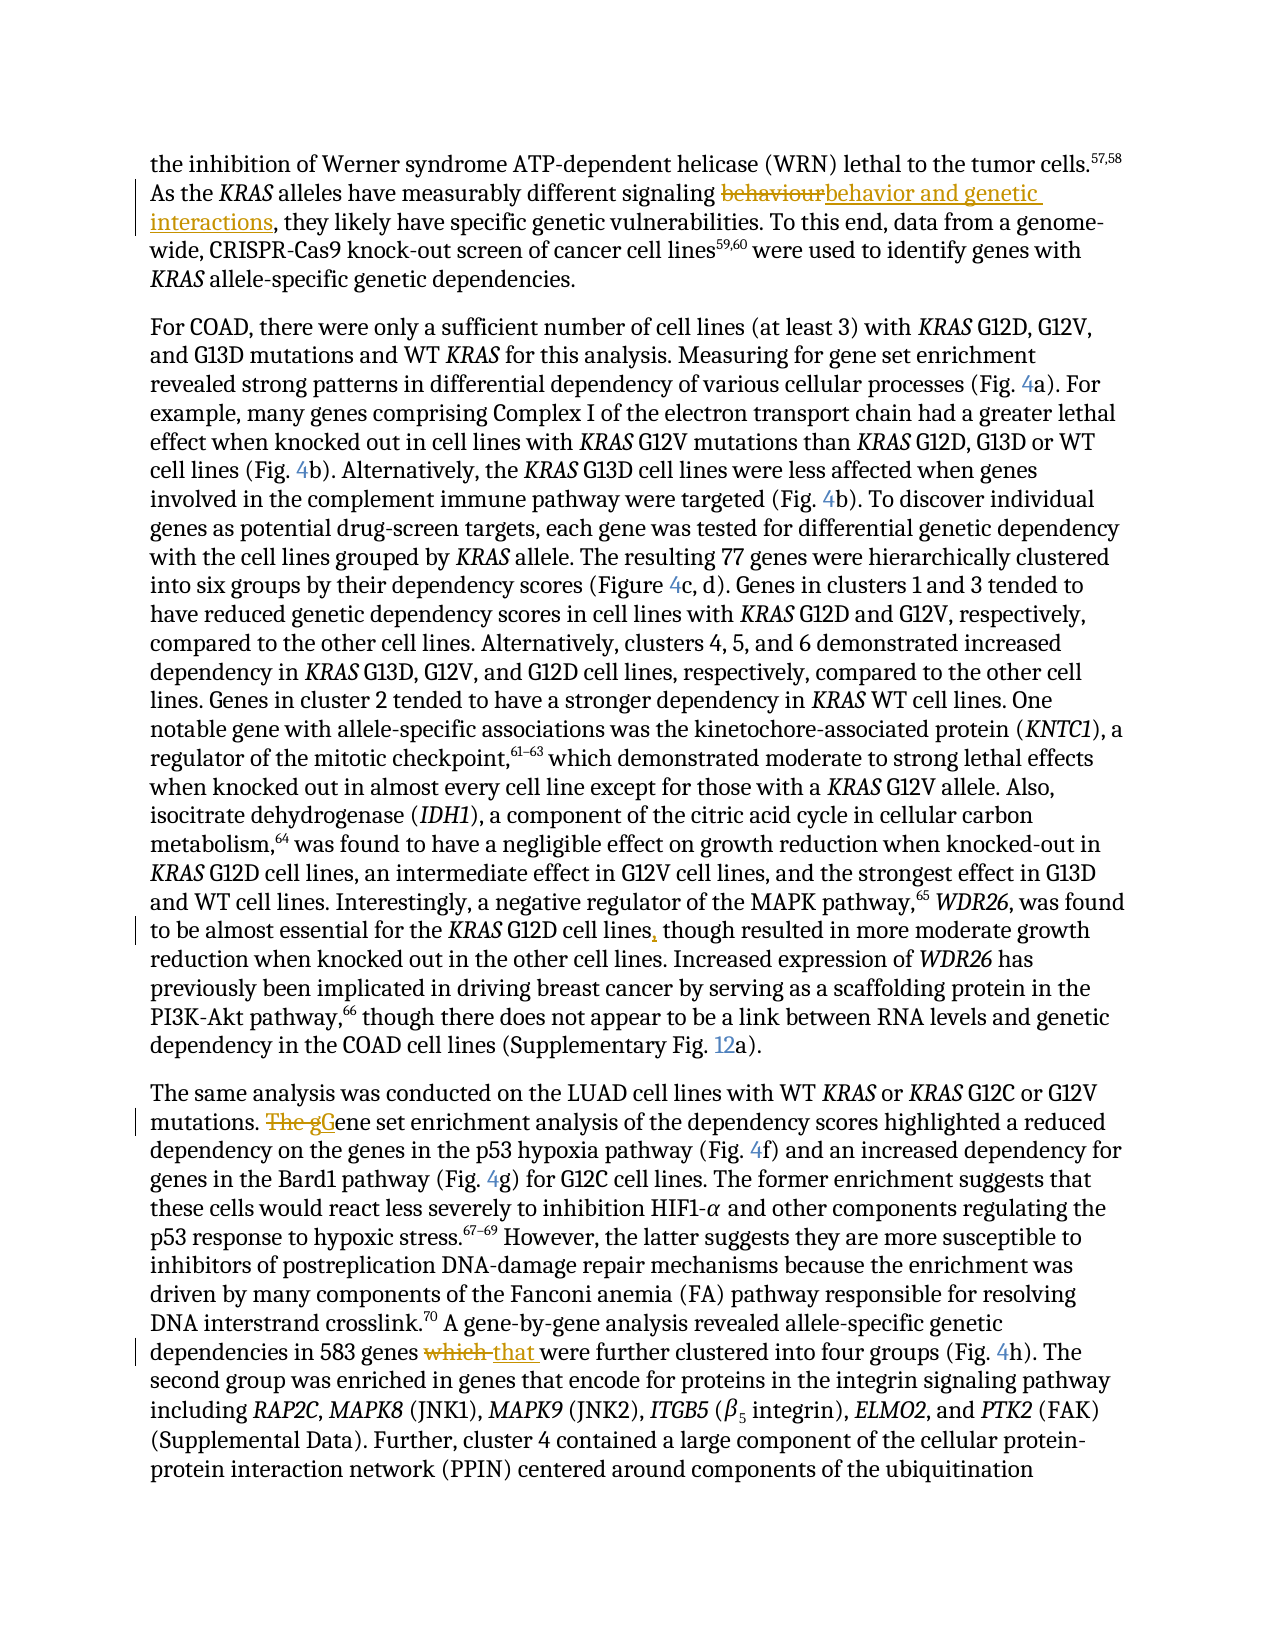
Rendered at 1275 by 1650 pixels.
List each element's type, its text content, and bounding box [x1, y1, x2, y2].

text For COAD, there were only a sufficient number of cell lines (at least 3) with KRAS G12D, G12V, and G13D mutations and WT KRAS for this analysis. Measuring for gene set enrichment revealed strong patterns in differential dependency of various cellular processes (Fig. 4a). For example, many genes comprising Complex I of the electron transport chain had a greater lethal effect when knocked out in cell lines with KRAS G12V mutations than KRAS G12D, G13D or WT cell lines (Fig. 4b). Alternatively, the KRAS G13D cell lines were less affected when genes involved in the complement immune pathway were targeted (Fig. 4b). To discover individual genes as potential drug-screen targets, each gene was tested for differential genetic dependency with the cell lines grouped by KRAS allele. The resulting 77 genes were hierarchically clustered into six groups by their dependency scores (Figure 4c, d). Genes in clusters 1 and 3 tended to have reduced genetic dependency scores in cell lines with KRAS G12D and G12V, respectively, compared to the other cell lines. Alternatively, clusters 4, 5, and 6 demonstrated increased dependency in KRAS G13D, G12V, and G12D cell lines, respectively, compared to the other cell lines. Genes in cluster 2 tended to have a stronger dependency in KRAS WT cell lines. One notable gene with allele-specific associations was the kinetochore-associated protein (KNTC1), a regulator of the mitotic checkpoint,61–63 which demonstrated moderate to strong lethal effects when knocked out in almost every cell line except for those with a KRAS G12V allele. Also, isocitrate dehydrogenase (IDH1), a component of the citric acid cycle in cellular carbon metabolism,64 was found to have a negligible effect on growth reduction when knocked-out in KRAS G12D cell lines, an intermediate effect in G12V cell lines, and the strongest effect in G13D and WT cell lines. Interestingly, a negative regulator of the MAPK pathway,65 WDR26, was found to be almost essential for the KRAS G12D cell lines though resulted in more moderate growth reduction when knocked out in the other cell lines. Increased expression of WDR26 has previously been implicated in driving breast cancer by serving as a scaffolding protein in the PI3K-Akt pathway,66 though there does not appear to be a link between RNA levels and genetic dependency in the COAD cell lines (Supplementary Fig. 12a). [150, 312, 1125, 1060]
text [150, 1079, 1125, 1484]
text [150, 150, 1125, 294]
